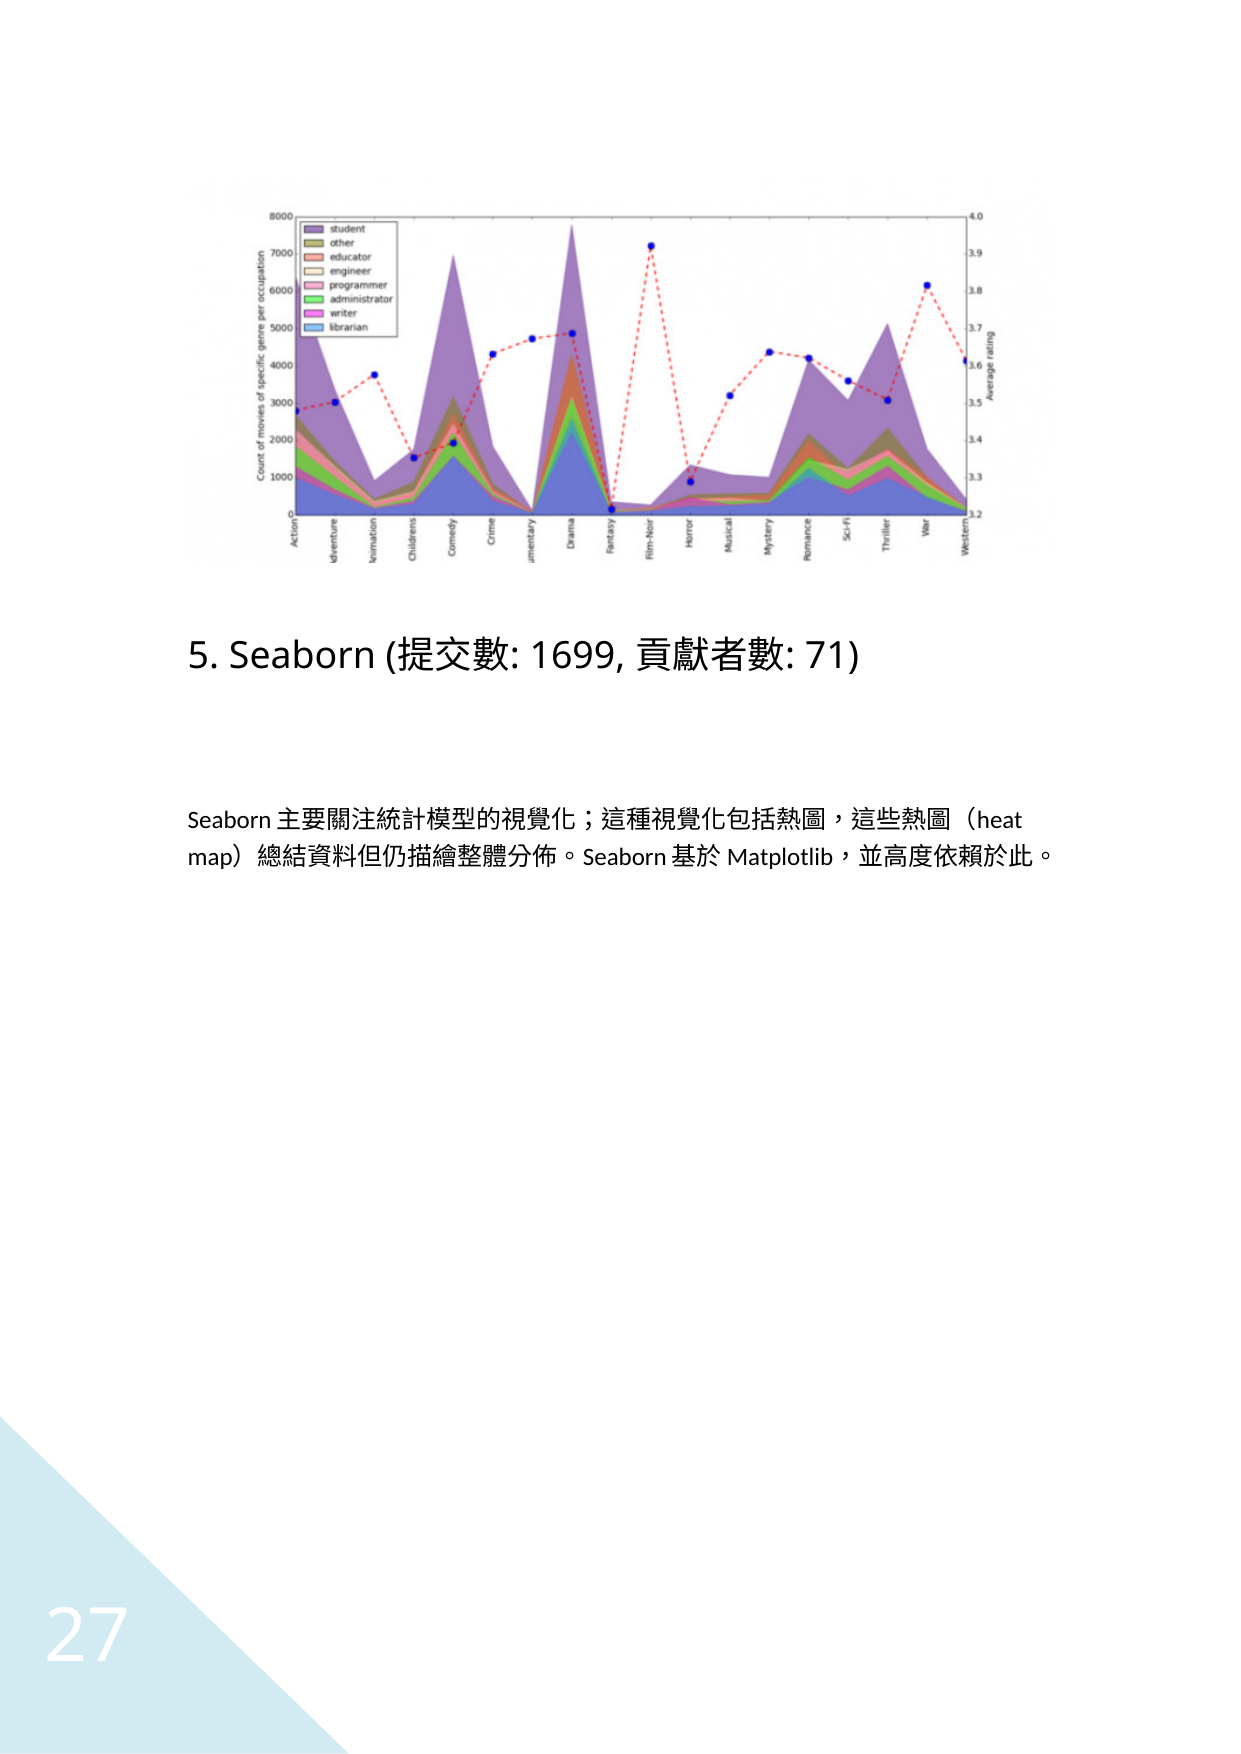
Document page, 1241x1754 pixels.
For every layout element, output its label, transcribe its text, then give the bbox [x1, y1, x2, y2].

subtitle 5. Seaborn (提交數: 1699, 貢獻者數: 71) [187, 614, 1053, 689]
text Seaborn主要關注統計模型的視覺化；這種視覺化包括熱圖，這些熱圖（heat map）總結資料但仍描繪整體分佈。Seaborn基於Matplotlib，並高度依賴於此。 [187, 798, 1053, 873]
picture [187, 178, 1053, 563]
